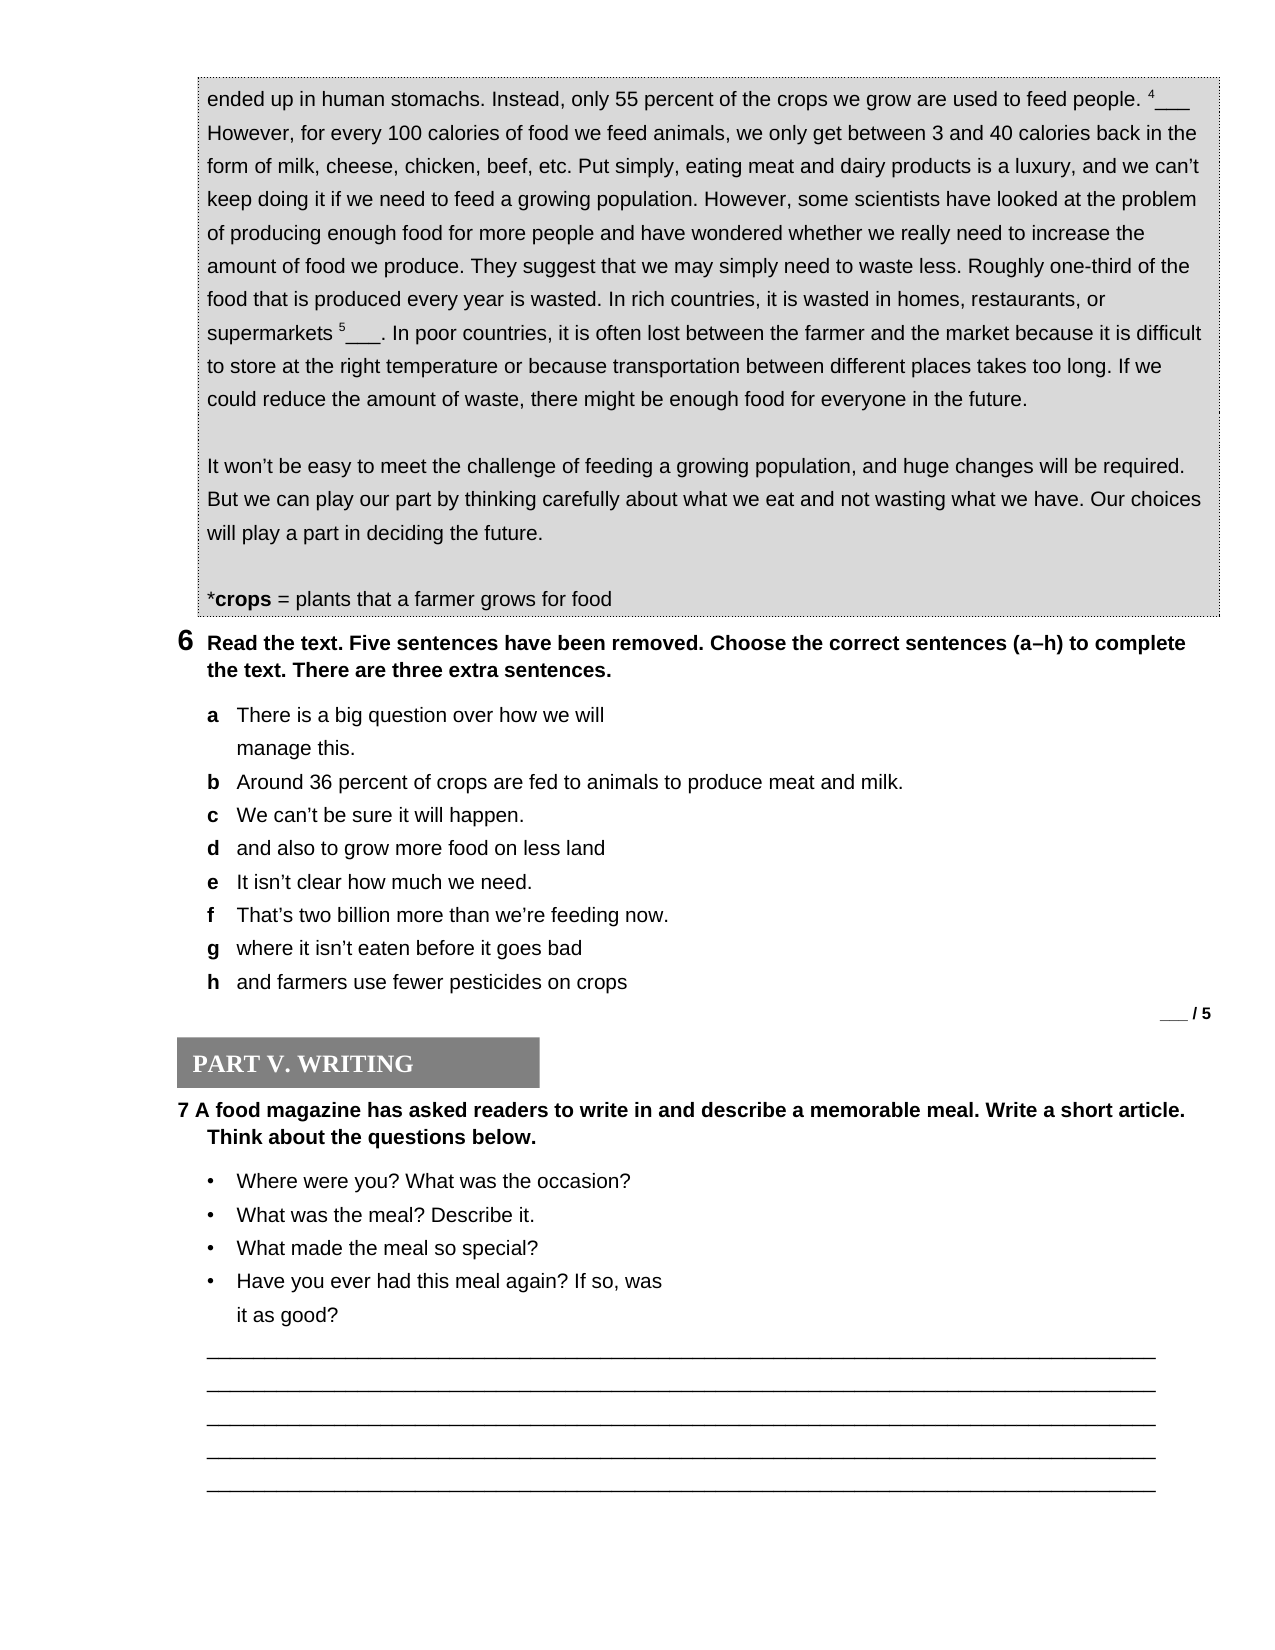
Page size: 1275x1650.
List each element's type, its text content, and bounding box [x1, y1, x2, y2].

text b Around 36 percent of crops are fed to animals to produce meat and milk. [207, 762, 1211, 796]
text Have you ever had this meal again? If so, was it as good? [207, 1262, 1211, 1329]
text 6 Read the text. Five sentences have been removed. Choose the correct sentences (a–h) to complete the text. There are three extra sentences. [177, 629, 1211, 683]
text 7 A food magazine has asked readers to write in and describe a memorable meal. Write a short article. Think about the questions below. [177, 1096, 1211, 1150]
text __________________________________________________________________________________ [207, 1329, 1211, 1362]
text d and also to grow more food on less land [207, 829, 1211, 862]
text ___ / 5 [213, 996, 1211, 1025]
text f That’s two billion more than we’re feeding now. [207, 896, 1211, 929]
text What was the meal? Describe it. [207, 1196, 1211, 1229]
text *crops = plants that a farmer grows for food [197, 577, 1220, 617]
text h and farmers use fewer pesticides on crops [207, 962, 1211, 996]
text What made the meal so special? [207, 1229, 1211, 1262]
text Where were you? What was the occasion? [207, 1162, 1211, 1196]
text c We can’t be sure it will happen. [207, 796, 1211, 829]
text g where it isn’t eaten before it goes bad [207, 929, 1211, 962]
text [207, 1462, 1211, 1496]
text __________________________________________________________________________________ [207, 1362, 1211, 1396]
text e It isn’t clear how much we need. [207, 862, 1211, 896]
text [197, 77, 1220, 410]
text It won’t be easy to meet the challenge of feeding a growing population, and huge changes will be required. But we can play our part by thinking carefully about what we eat and not wasting what we have. Our choices will play a part in deciding the future. [197, 444, 1220, 544]
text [207, 1429, 1211, 1462]
text a There is a big question over how we will manage this. [207, 696, 1211, 762]
text __________________________________________________________________________________ [207, 1396, 1211, 1429]
